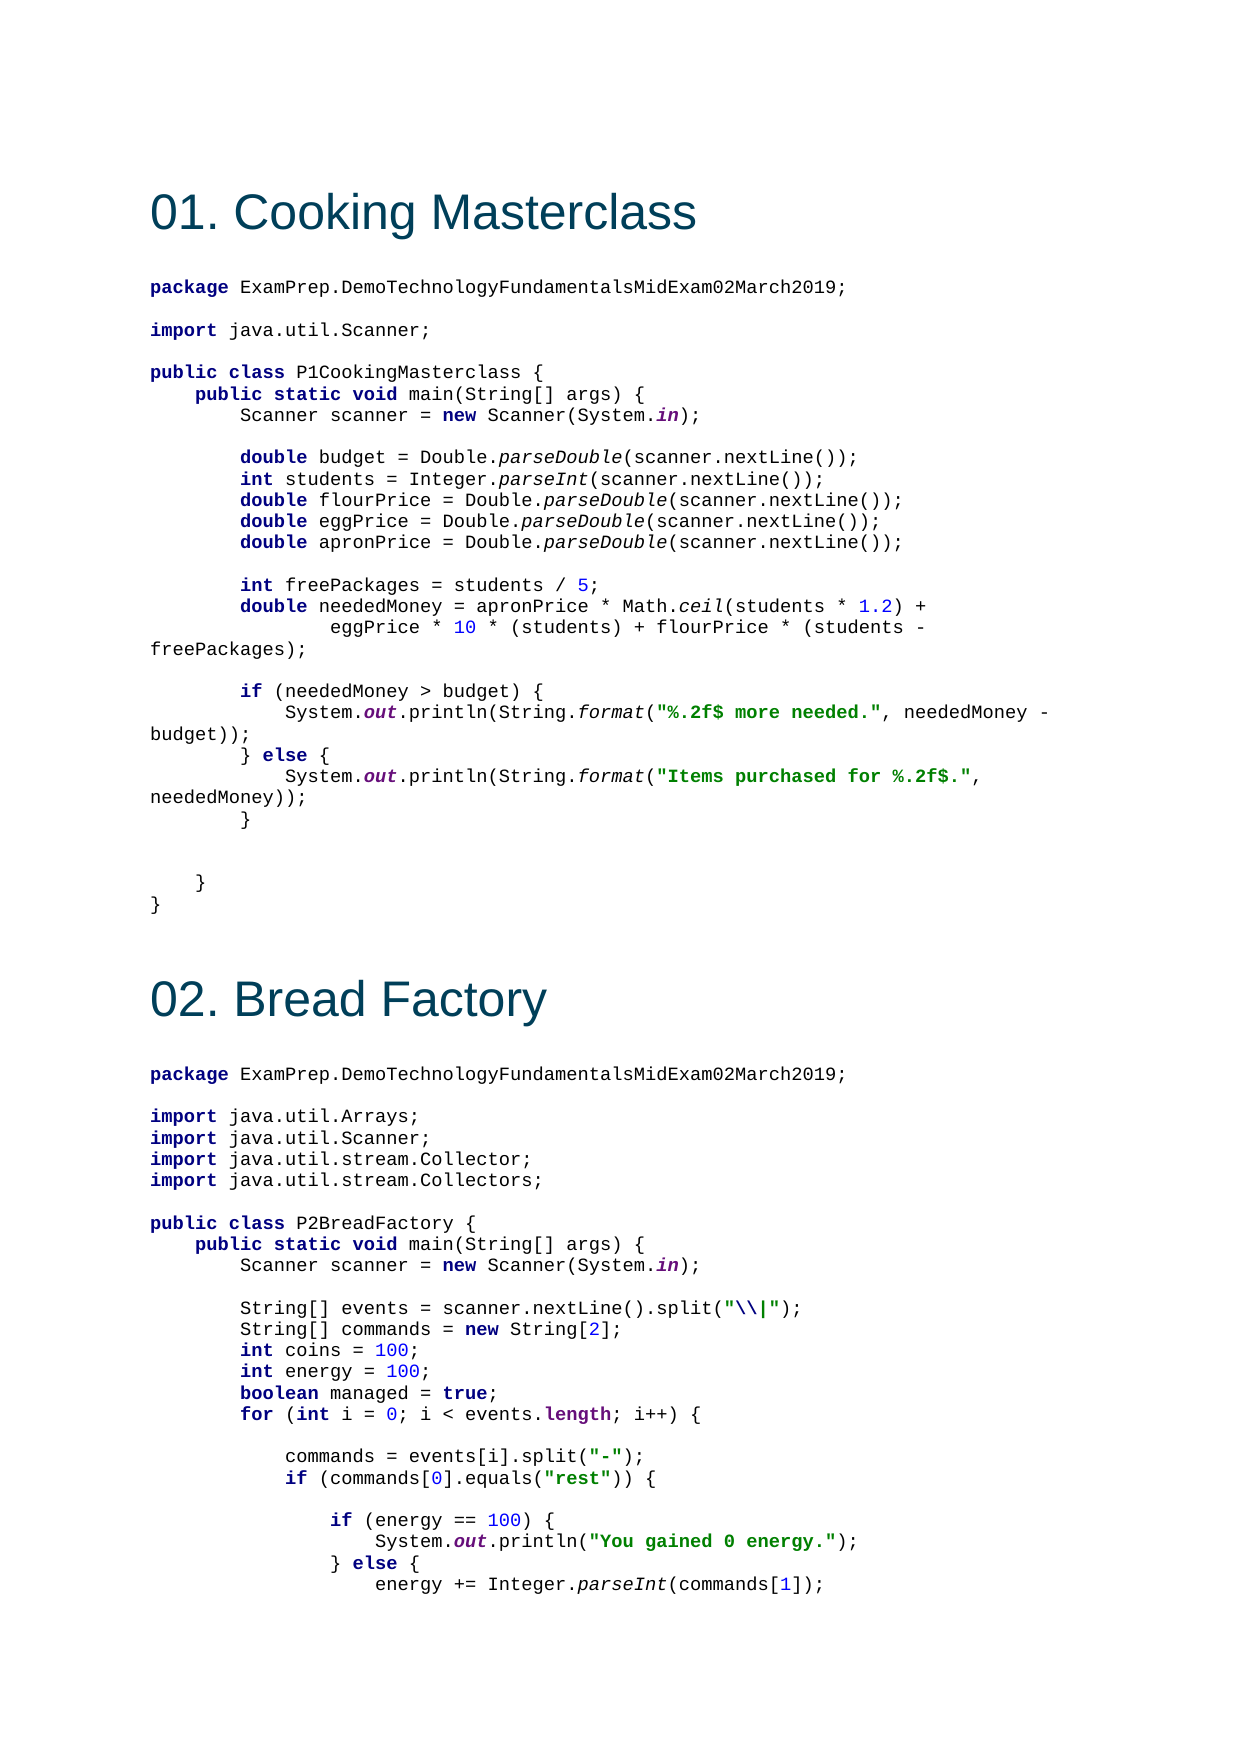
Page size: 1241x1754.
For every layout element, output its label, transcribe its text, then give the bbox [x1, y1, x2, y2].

text 01. Cooking Masterclass [150, 183, 1090, 240]
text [150, 1065, 1090, 1596]
text package ExamPrep.DemoTechnologyFundamentalsMidExam02March2019; import java.util.Scanner; public class P1CookingMasterclass { public static void main(String[] args) { Scanner scanner = new Scanner(System.in); double budget = Double.parseDouble(scanner.nextLine()); int students = Integer.parseInt(scanner.nextLine()); double flourPrice = Double.parseDouble(scanner.nextLine()); double eggPrice = Double.parseDouble(scanner.nextLine()); double apronPrice = Double.parseDouble(scanner.nextLine()); int freePackages = students / 5; double neededMoney = apronPrice * Math.ceil(students * 1.2) + eggPrice * 10 * (students) + flourPrice * (students - freePackages); if (neededMoney > budget) { System.out.println(String.format("%.2f$ more needed.", neededMoney - budget)); } else { System.out.println(String.format("Items purchased for %.2f$.", neededMoney)); } } } [150, 278, 1090, 916]
subtitle 02. Bread Factory [150, 969, 1090, 1027]
